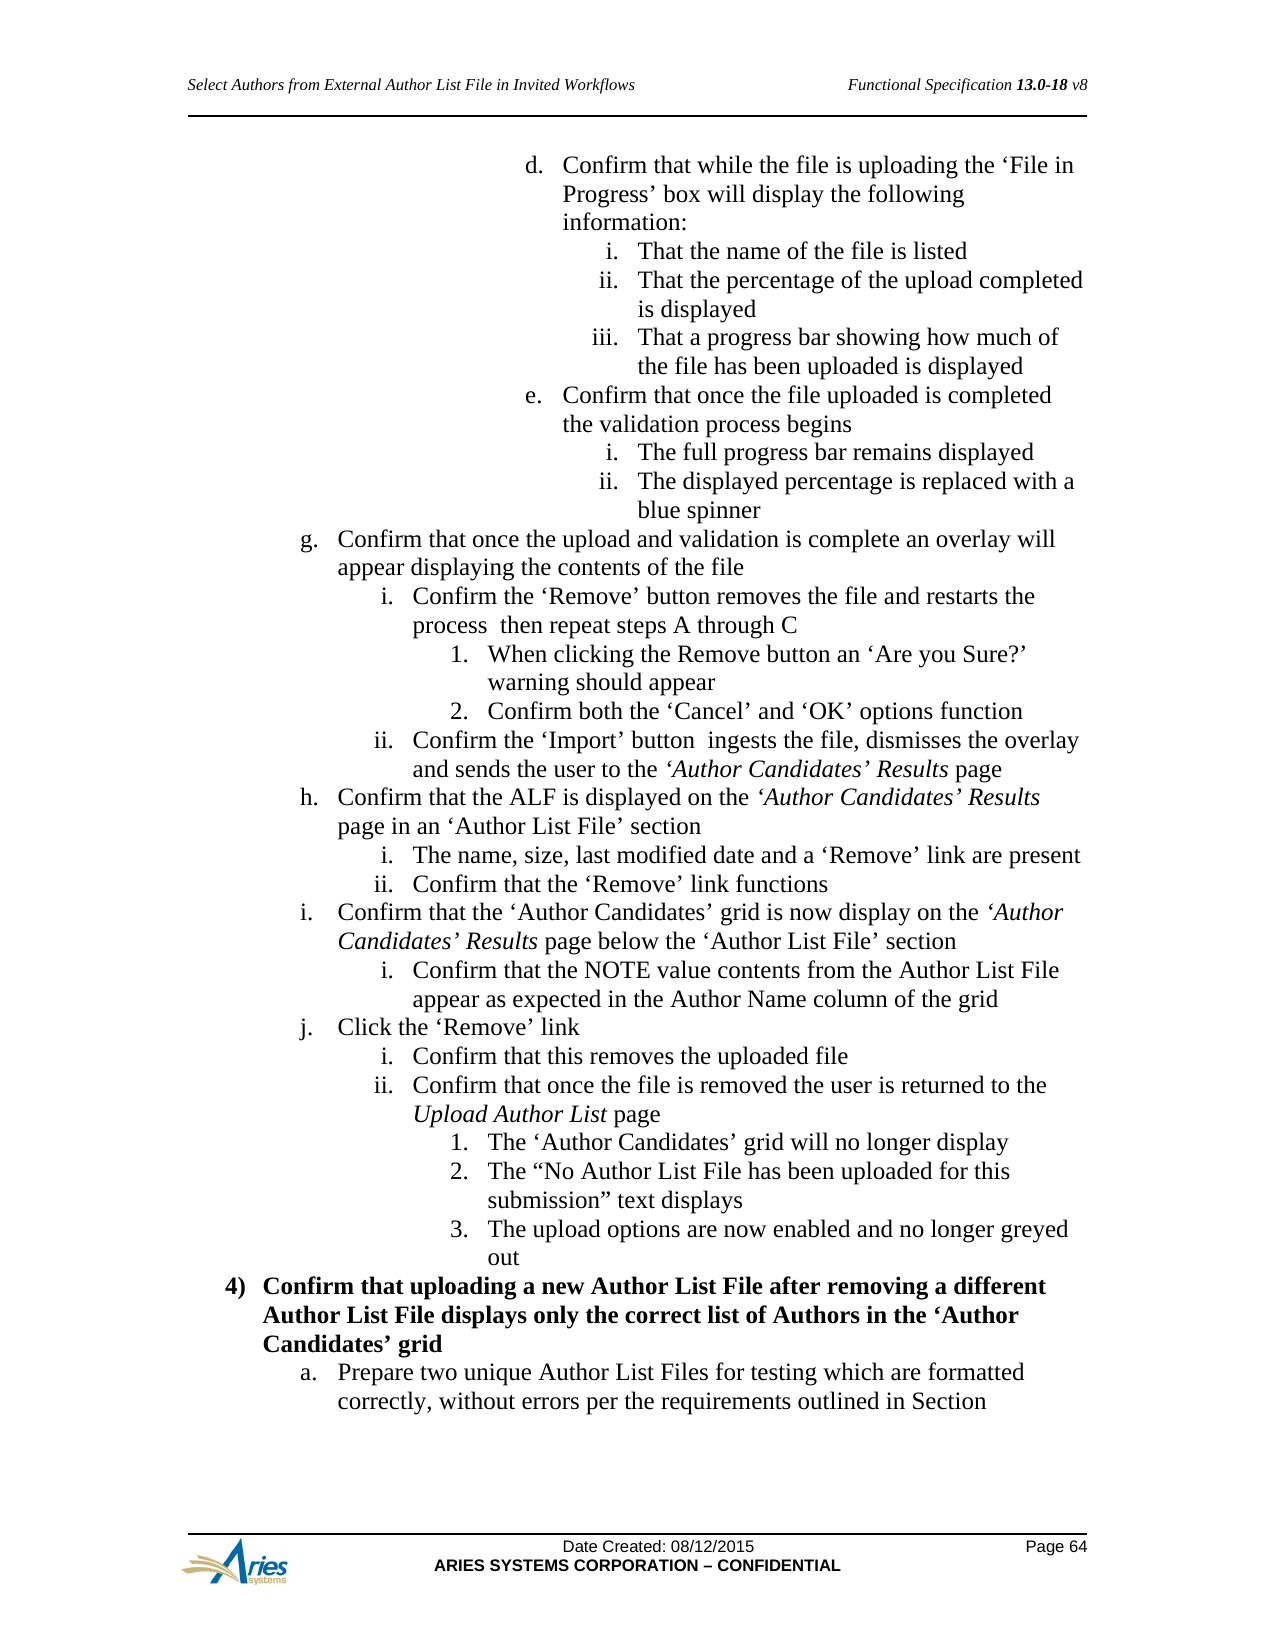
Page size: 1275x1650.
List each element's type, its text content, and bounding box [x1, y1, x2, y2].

list The name, size, last modified date and a ‘Remove’ link are present [394, 840, 1087, 869]
list Confirm that once the upload and validation is complete an overlay will appear displaying the contents of the file [300, 524, 1087, 581]
list The ‘Author Candidates’ grid will no longer display [450, 1127, 1087, 1156]
list Confirm the ‘Remove’ button removes the file and restarts the process then repeat steps A through C [394, 581, 1087, 639]
list The “No Author List File has been uploaded for this submission” text displays [450, 1156, 1087, 1214]
list That the name of the file is listed [619, 236, 1087, 265]
list Confirm that this removes the uploaded file [394, 1041, 1087, 1070]
list Confirm both the ‘Cancel’ and ‘OK’ options function [450, 696, 1087, 725]
list Confirm that the ‘Remove’ link functions [394, 869, 1087, 897]
picture [181, 1538, 288, 1585]
list Confirm that once the file is removed the user is returned to the Upload Author List page [394, 1070, 1087, 1127]
list That a progress bar showing how much of the file has been uploaded is displayed [619, 322, 1087, 380]
list Confirm that once the file uploaded is completed the validation process begins [525, 380, 1087, 437]
list Confirm that the NOTE value contents from the Author List File appear as expected in the Author Name column of the grid [394, 955, 1087, 1012]
list Click the ‘Remove’ link [300, 1012, 1087, 1041]
list Confirm that uploading a new Author List File after removing a different Author List File displays only the correct list of Authors in the ‘Author Candidates’ grid [225, 1271, 1087, 1357]
list That the percentage of the upload completed is displayed [619, 265, 1087, 322]
list Confirm that the ALF is displayed on the ‘Author Candidates’ Results page in an ‘Author List File’ section [300, 782, 1087, 840]
list Confirm the ‘Import’ button ingests the file, dismisses the overlay and sends the user to the ‘Author Candidates’ Results page [394, 725, 1087, 782]
list Prepare two unique Author List Files for testing which are formatted correctly, without errors per the requirements outlined in Section [300, 1357, 1087, 1415]
list When clicking the Remove button an ‘Are you Sure?’ warning should appear [450, 639, 1087, 696]
list The full progress bar remains displayed [619, 437, 1087, 466]
list The displayed percentage is replaced with a blue spinner [619, 466, 1087, 524]
list Confirm that while the file is uploading the ‘File in Progress’ box will display the following information: [525, 150, 1087, 236]
list Confirm that the ‘Author Candidates’ grid is now display on the ‘Author Candidates’ Results page below the ‘Author List File’ section [300, 897, 1087, 955]
list The upload options are now enabled and no longer greyed out [450, 1214, 1087, 1271]
